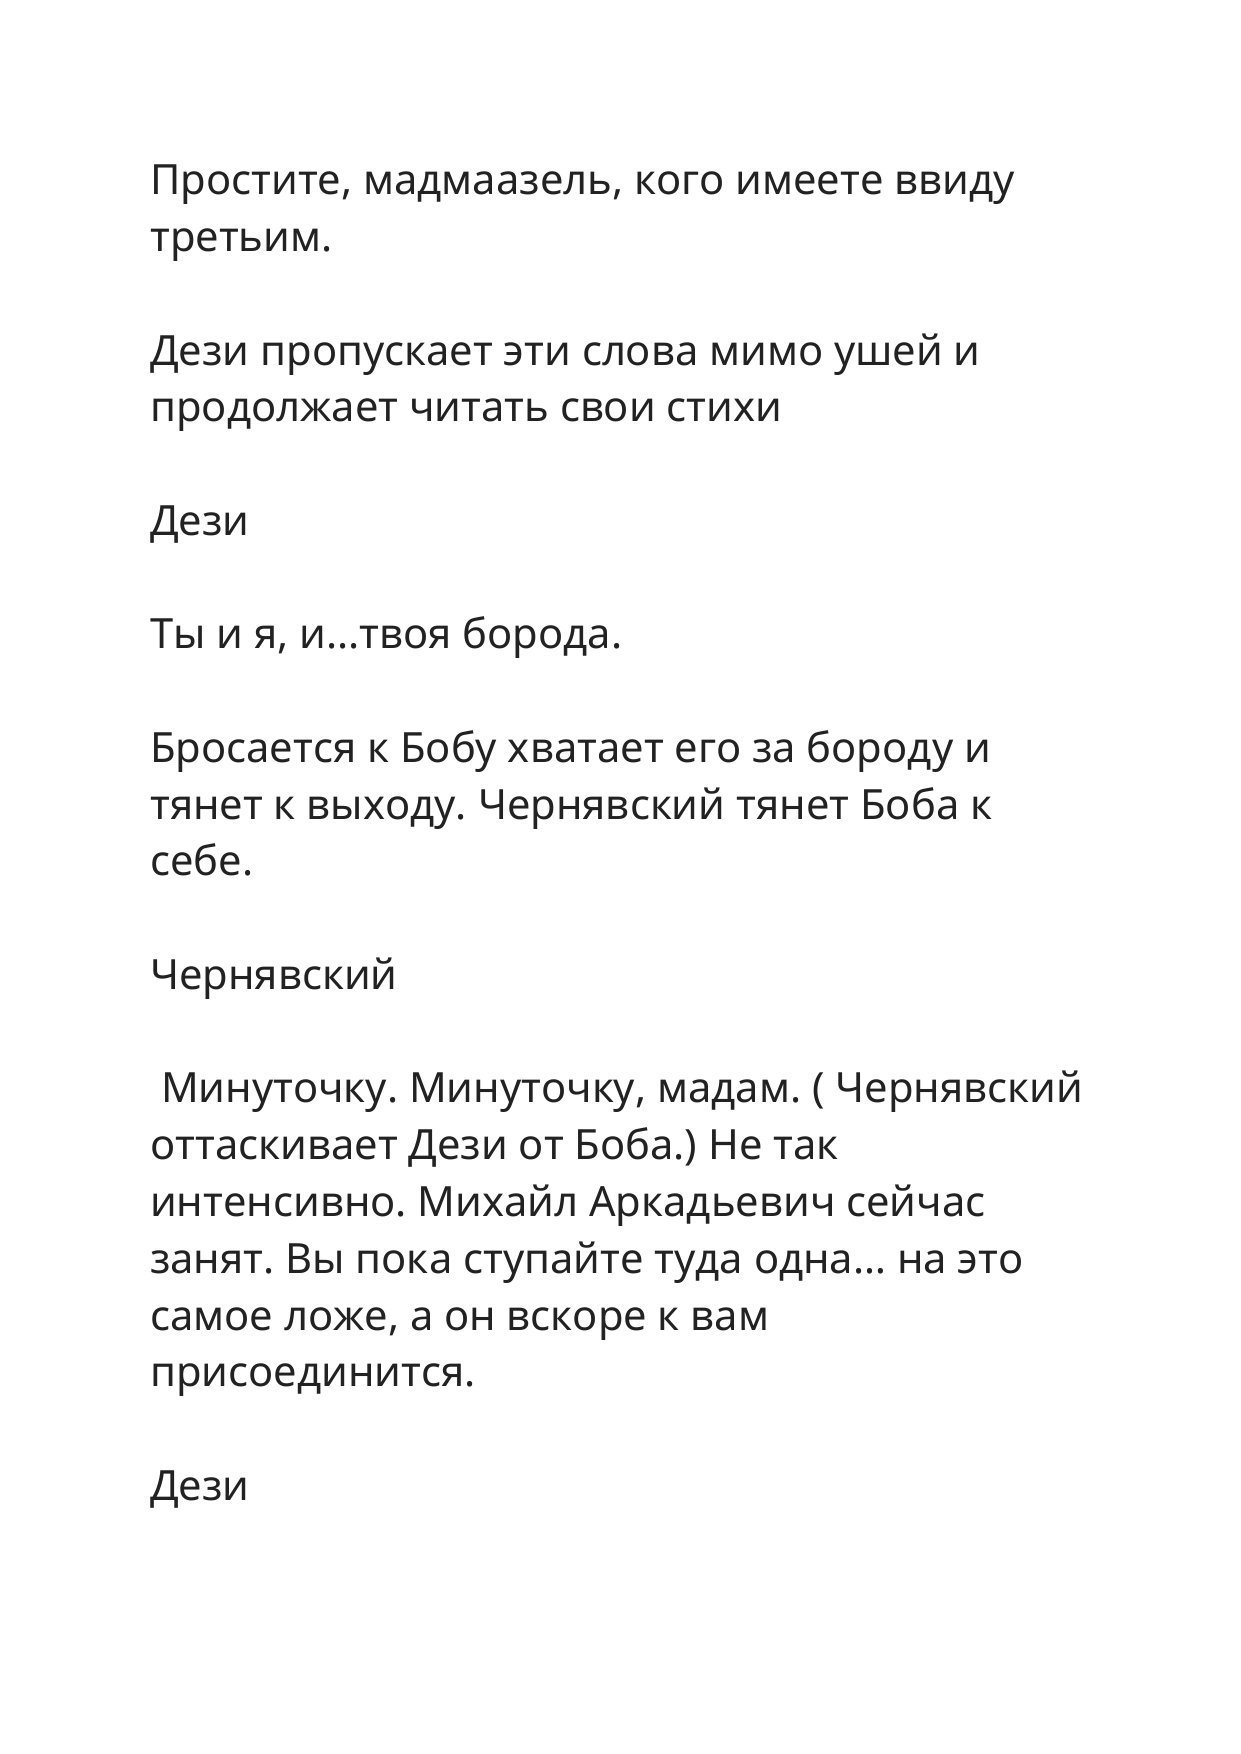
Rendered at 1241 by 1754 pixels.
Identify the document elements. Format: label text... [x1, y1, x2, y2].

text Дези Ты и я, и...твоя борода. Бросается к Бобу хватает его за бороду и тянет к выходу. Чернявский тянет Боба к себе. Чернявский [150, 491, 1090, 1002]
text Дези пропускает эти слова мимо ушей и продолжает читать свои стихи [150, 320, 1090, 434]
text Простите, мадмаазель, кого имеете ввиду третьим. [333, 150, 1090, 263]
text Минуточку. Минуточку, мадам. ( Чернявский оттаскивает Дези от Боба.) Не так интенсивно. Михайл Аркадьевич сейчас занят. Вы пока ступайте туда одна… на это самое ложе, а он вскоре к вам присоединится. Дези [150, 1058, 1090, 1512]
